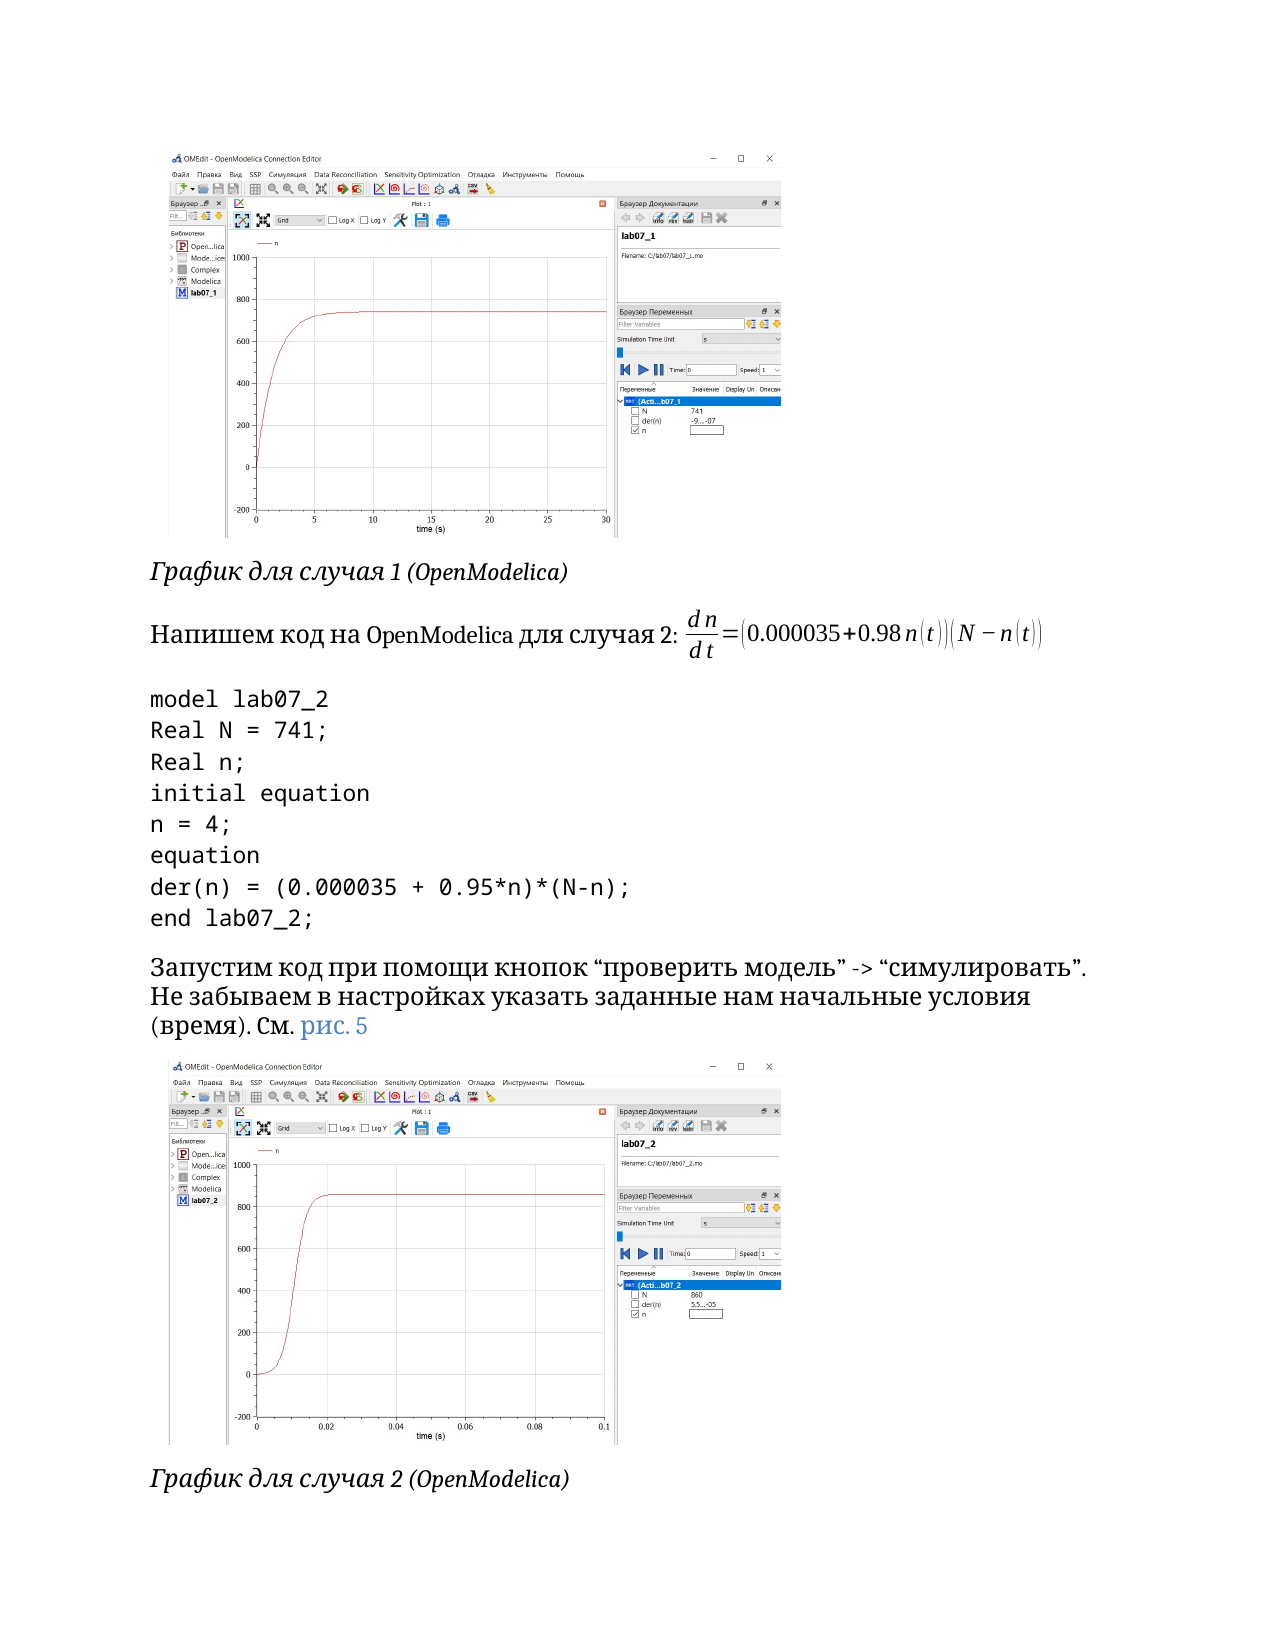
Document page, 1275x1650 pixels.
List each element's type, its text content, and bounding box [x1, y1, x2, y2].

text График для случая 2 (OpenModelica) [150, 1465, 1125, 1494]
text График для случая 1 (OpenModelica) [150, 558, 1125, 587]
text Напишем код на OpenModelica для случая 2: [150, 606, 1125, 664]
text Запустим код при помощи кнопок “проверить модель” -> “симулировать”. Не забываем в настройках указать заданные нам начальные условия (время). Cм. рис. 5 [150, 954, 1125, 1040]
picture [168, 1059, 782, 1445]
picture [168, 150, 782, 538]
text model lab07_2 Real N = 741; Real n; initial equation n = 4; equation der(n) = (0.000035 + 0.95*n)*(N-n); end lab07_2; [150, 683, 1125, 933]
